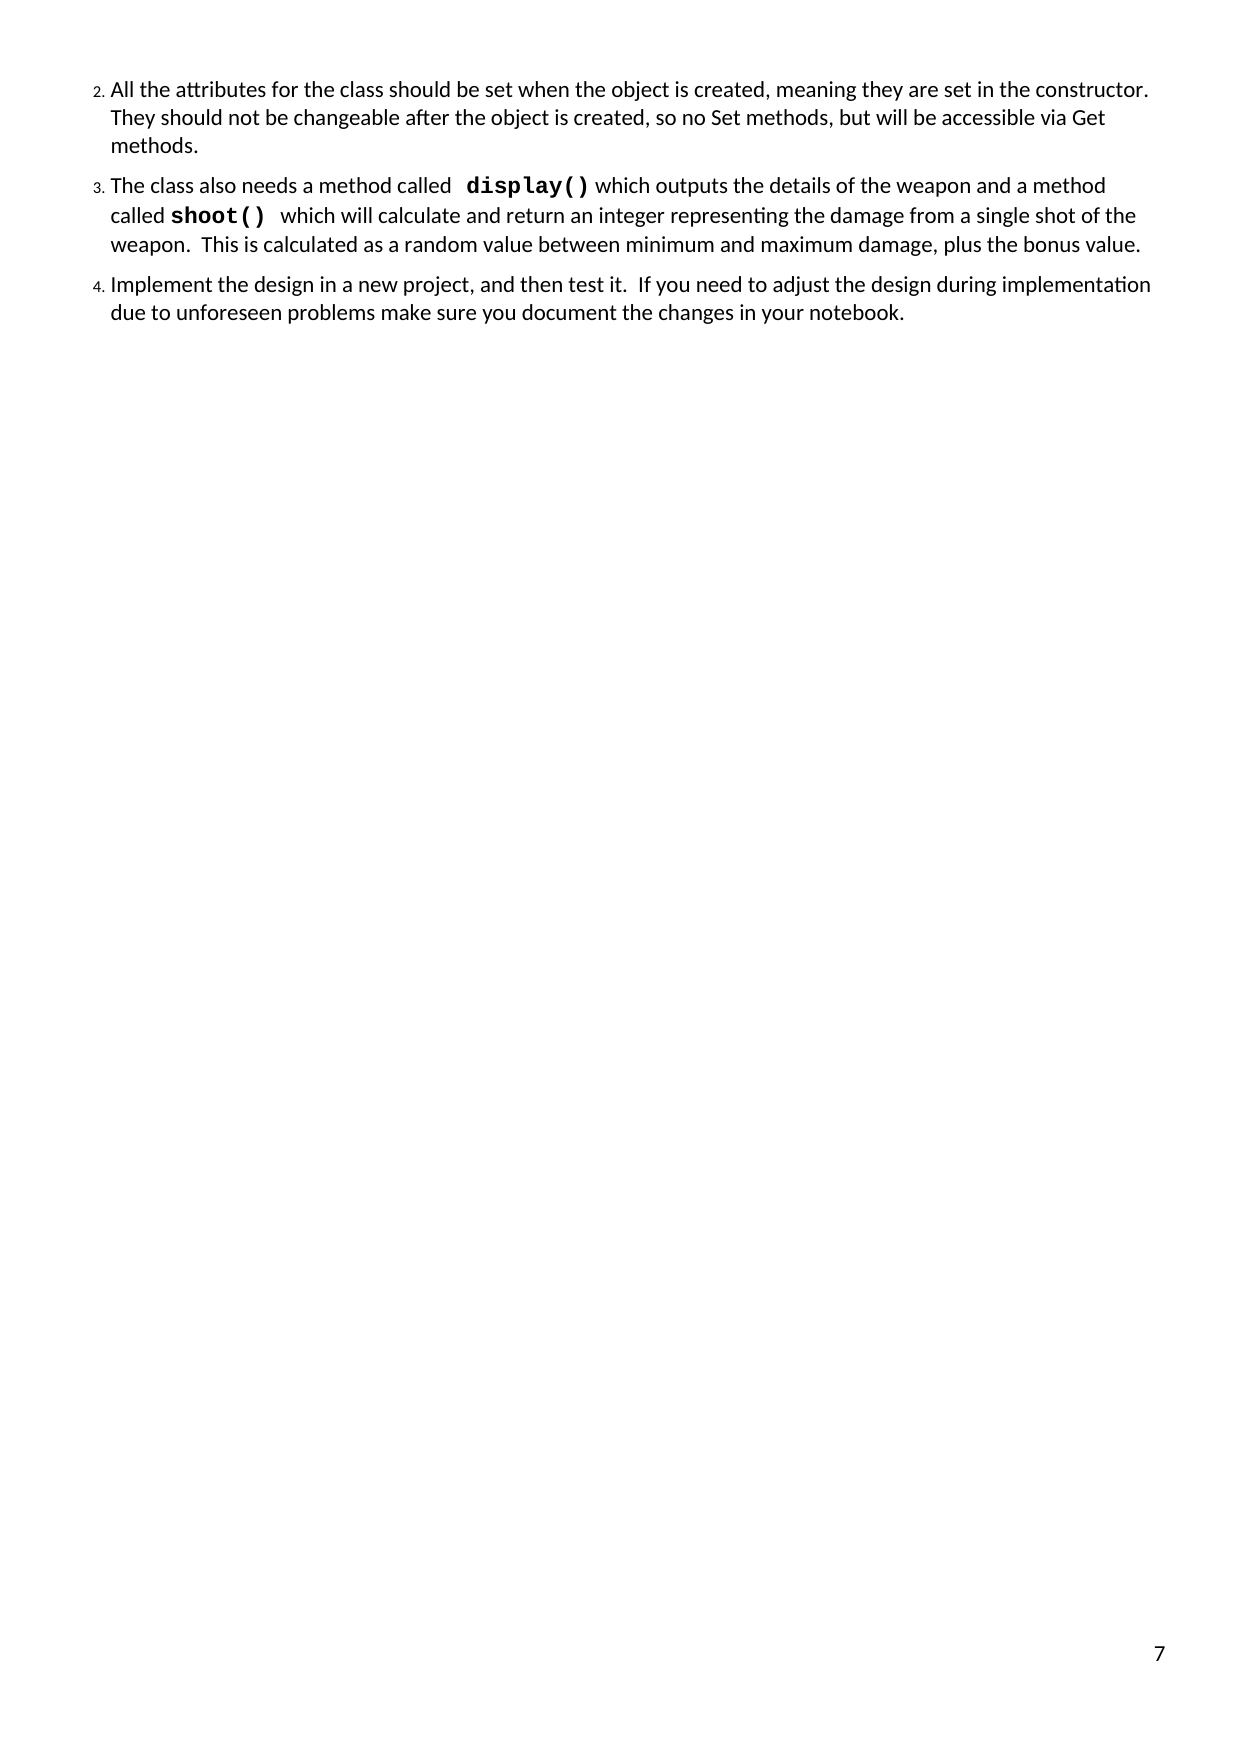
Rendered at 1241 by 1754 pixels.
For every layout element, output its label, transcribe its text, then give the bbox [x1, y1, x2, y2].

list All the attributes for the class should be set when the object is created, meaning they are set in the constructor. They should not be changeable after the object is created, so no Set methods, but will be accessible via Get methods. [93, 75, 1165, 159]
list The class also needs a method called display() which outputs the details of the weapon and a method called shoot() which will calculate and return an integer representing the damage from a single shot of the weapon. This is calculated as a random value between minimum and maximum damage, plus the bonus value. [93, 172, 1165, 258]
list Implement the design in a new project, and then test it. If you need to adjust the design during implementation due to unforeseen problems make sure you document the changes in your notebook. [93, 270, 1165, 326]
